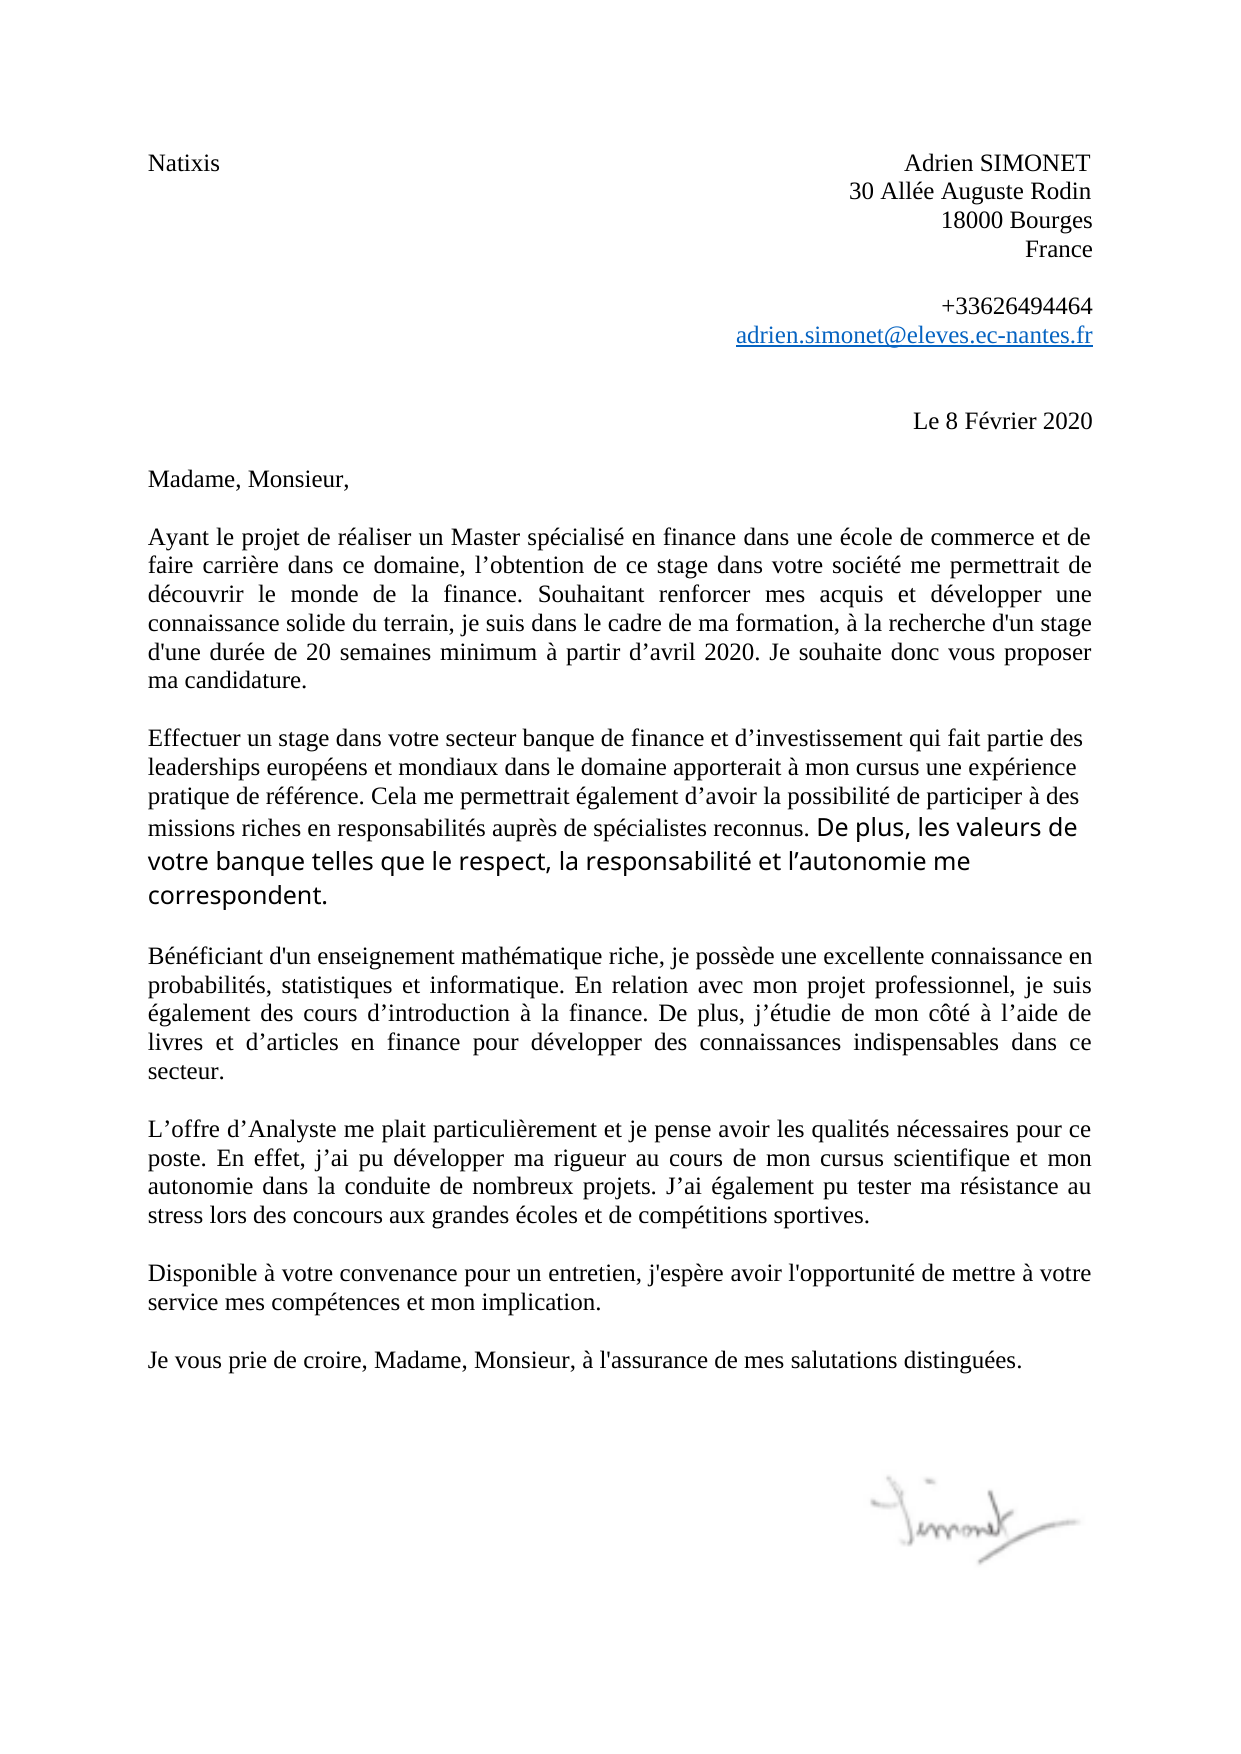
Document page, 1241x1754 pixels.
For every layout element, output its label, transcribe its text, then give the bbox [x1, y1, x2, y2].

text L’offre d’Analyste me plait particulièrement et je pense avoir les qualités nécessaires pour ce poste. En effet, j’ai pu développer ma rigueur au cours de mon cursus scientifique et mon autonomie dans la conduite de nombreux projets. J’ai également pu tester ma résistance au stress lors des concours aux grandes écoles et de compétitions sportives. [148, 1114, 1093, 1229]
text adrien.simonet@eleves.ec-nantes.fr [148, 320, 1093, 349]
text France [148, 234, 1093, 263]
text Bénéficiant d'un enseignement mathématique riche, je possède une excellente connaissance en probabilités, statistiques et informatique. En relation avec mon projet professionnel, je suis également des cours d’introduction à la finance. De plus, j’étudie de mon côté à l’aide de livres et d’articles en finance pour développer des connaissances indispensables dans ce secteur. [148, 941, 1093, 1085]
text 18000 Bourges [148, 205, 1093, 234]
text Le 8 Février 2020 [148, 406, 1093, 435]
text Effectuer un stage dans votre secteur banque de finance et d’investissement qui fait partie des leaderships européens et mondiaux dans le domaine apporterait à mon cursus une expérience pratique de référence. Cela me permettrait également d’avoir la possibilité de participer à des missions riches en responsabilités auprès de spécialistes reconnus. De plus, les valeurs de votre banque telles que le respect, la responsabilité et l’autonomie me correspondent. [148, 723, 1093, 912]
text 30 Allée Auguste Rodin [148, 176, 1093, 205]
picture [851, 1460, 1093, 1588]
text Ayant le projet de réaliser un Master spécialisé en finance dans une école de commerce et de faire carrière dans ce domaine, l’obtention de ce stage dans votre société me permettrait de découvrir le monde de la finance. Souhaitant renforcer mes acquis et développer une connaissance solide du terrain, je suis dans le cadre de ma formation, à la recherche d'un stage d'une durée de 20 semaines minimum à partir d’avril 2020. Je souhaite donc vous proposer ma candidature. [148, 522, 1093, 694]
text Madame, Monsieur, [148, 464, 1093, 493]
text +33626494464 [148, 291, 1093, 320]
text Disponible à votre convenance pour un entretien, j'espère avoir l'opportunité de mettre à votre service mes compétences et mon implication. [148, 1258, 1093, 1316]
text Natixis Adrien SIMONET [148, 148, 1093, 176]
text Je vous prie de croire, Madame, Monsieur, à l'assurance de mes salutations distinguées. [148, 1345, 1093, 1373]
